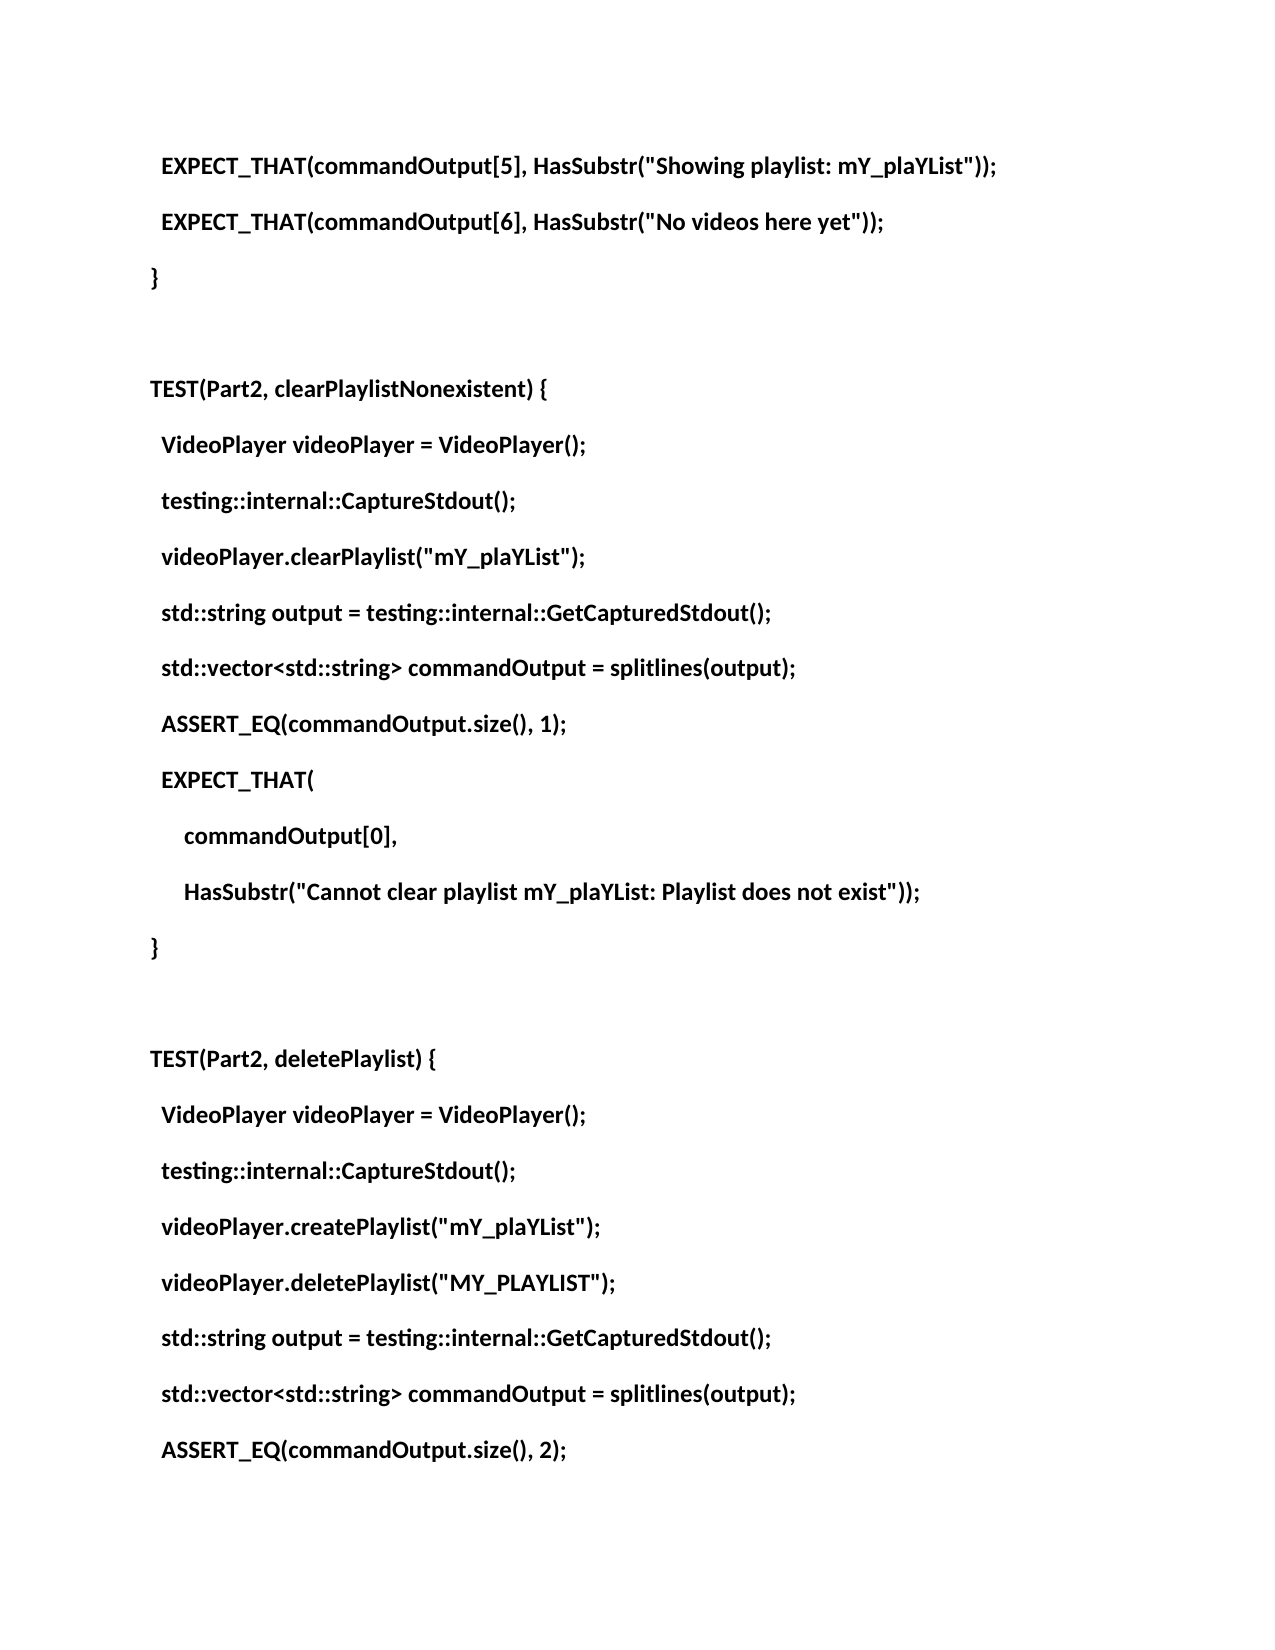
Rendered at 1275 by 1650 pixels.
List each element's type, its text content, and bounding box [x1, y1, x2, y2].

text EXPECT_THAT( [150, 764, 1125, 795]
text videoPlayer.createPlaylist("mY_plaYList"); [150, 1211, 1125, 1241]
text } [150, 932, 1125, 962]
text VideoPlayer videoPlayer = VideoPlayer(); [150, 1099, 1125, 1130]
text videoPlayer.clearPlaylist("mY_plaYList"); [150, 541, 1125, 571]
text ASSERT_EQ(commandOutput.size(), 2); [150, 1434, 1125, 1465]
text testing::internal::CaptureStdout(); [150, 1155, 1125, 1186]
text HasSubstr("Cannot clear playlist mY_plaYList: Playlist does not exist")); [150, 876, 1125, 906]
text std::string output = testing::internal::GetCapturedStdout(); [150, 1322, 1125, 1353]
text TEST(Part2, deletePlaylist) { [150, 1043, 1125, 1074]
text TEST(Part2, clearPlaylistNonexistent) { [150, 373, 1125, 404]
text videoPlayer.deletePlaylist("MY_PLAYLIST"); [150, 1267, 1125, 1297]
text std::vector<std::string> commandOutput = splitlines(output); [150, 1378, 1125, 1409]
text ASSERT_EQ(commandOutput.size(), 1); [150, 708, 1125, 739]
text testing::internal::CaptureStdout(); [150, 485, 1125, 516]
text } [150, 262, 1125, 292]
text commandOutput[0], [150, 820, 1125, 851]
text VideoPlayer videoPlayer = VideoPlayer(); [150, 429, 1125, 460]
text EXPECT_THAT(commandOutput[5], HasSubstr("Showing playlist: mY_plaYList")); [150, 150, 1125, 181]
text EXPECT_THAT(commandOutput[6], HasSubstr("No videos here yet")); [150, 206, 1125, 236]
text std::string output = testing::internal::GetCapturedStdout(); [150, 597, 1125, 627]
text std::vector<std::string> commandOutput = splitlines(output); [150, 652, 1125, 683]
